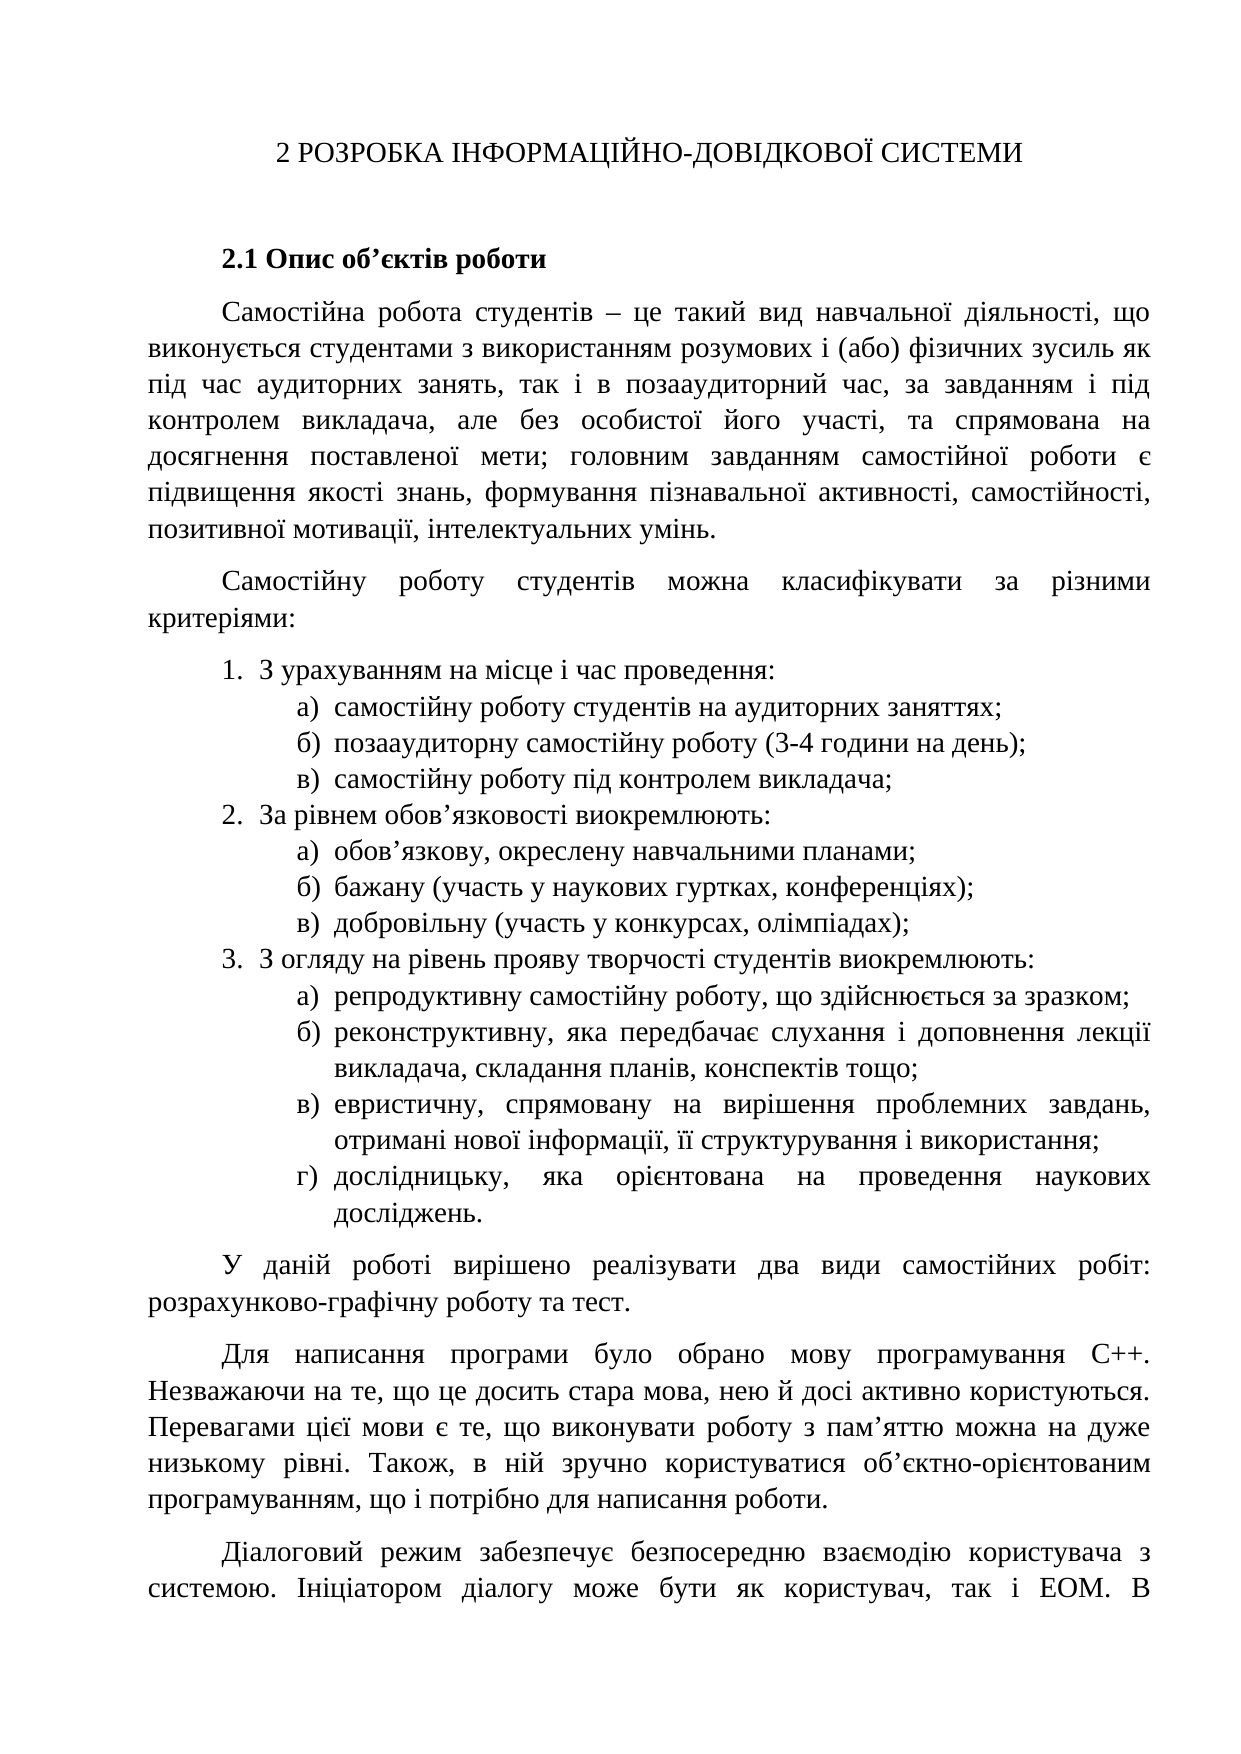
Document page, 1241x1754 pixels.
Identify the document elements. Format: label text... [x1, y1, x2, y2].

list З урахуванням на місце і час проведення: [221, 652, 1152, 686]
list самостійну роботу студентів на аудиторних заняттях; [296, 689, 1152, 722]
list обов’язкову, окреслену навчальними планами; [296, 833, 1152, 867]
text 2.1 Опис об’єктів роботи [148, 241, 1152, 274]
list реконструктивну, яка передбачає слухання і доповнення лекції викладача, складання планів, конспектів тощо; [296, 1014, 1152, 1084]
list З огляду на рівень прояву творчості студентів виокремлюють: [221, 942, 1152, 975]
list дослідницьку, яка орієнтована на проведення наукових досліджень. [296, 1158, 1152, 1228]
list позааудиторну самостійну роботу (3-4 години на день); [296, 725, 1152, 758]
text Самостійну роботу студентів можна класифікувати за різними критеріями: [148, 563, 1152, 633]
text Самостійна робота студентів – це такий вид навчальної діяльності, що виконується студентами з використанням розумових і (або) фізичних зусиль як під час аудиторних занять, так і в позааудиторний час, за завданням і під контролем викладача, але без особистої його участі, та спрямована на досягнення поставленої мети; головним завданням самостійної роботи є підвищення якості знань, формування пізнавальної активності, самостійності, позитивної мотивації, інтелектуальних умінь. [148, 294, 1152, 544]
text У даній роботі вирішено реалізувати два види самостійних робіт: розрахунково-графічну роботу та тест. [148, 1247, 1152, 1317]
text Для написання програми було обрано мову програмування С++. Незважаючи на те, що це досить стара мова, нею й досі активно користуються. Перевагами цієї мови є те, що виконувати роботу з пам’яттю можна на дуже низькому рівні. Також, в ній зручно користуватися об’єктно-орієнтованим програмуванням, що і потрібно для написання роботи. [148, 1336, 1152, 1514]
list бажану (участь у наукових гуртках, конференціях); [296, 869, 1152, 903]
text 2 РОЗРОБКА ІНФОРМАЦІЙНО-ДОВІДКОВОЇ СИСТЕМИ [148, 135, 1152, 169]
list евристичну, спрямовану на вирішення проблемних завдань, отримані нової інформації, її структурування і використання; [296, 1086, 1152, 1156]
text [148, 1534, 1152, 1603]
list За рівнем обов’язковості виокремлюють: [221, 797, 1152, 831]
list самостійну роботу під контролем викладача; [296, 761, 1152, 794]
list добровільну (участь у конкурсах, олімпіадах); [296, 906, 1152, 939]
list репродуктивну самостійну роботу, що здійснюється за зразком; [296, 978, 1152, 1011]
